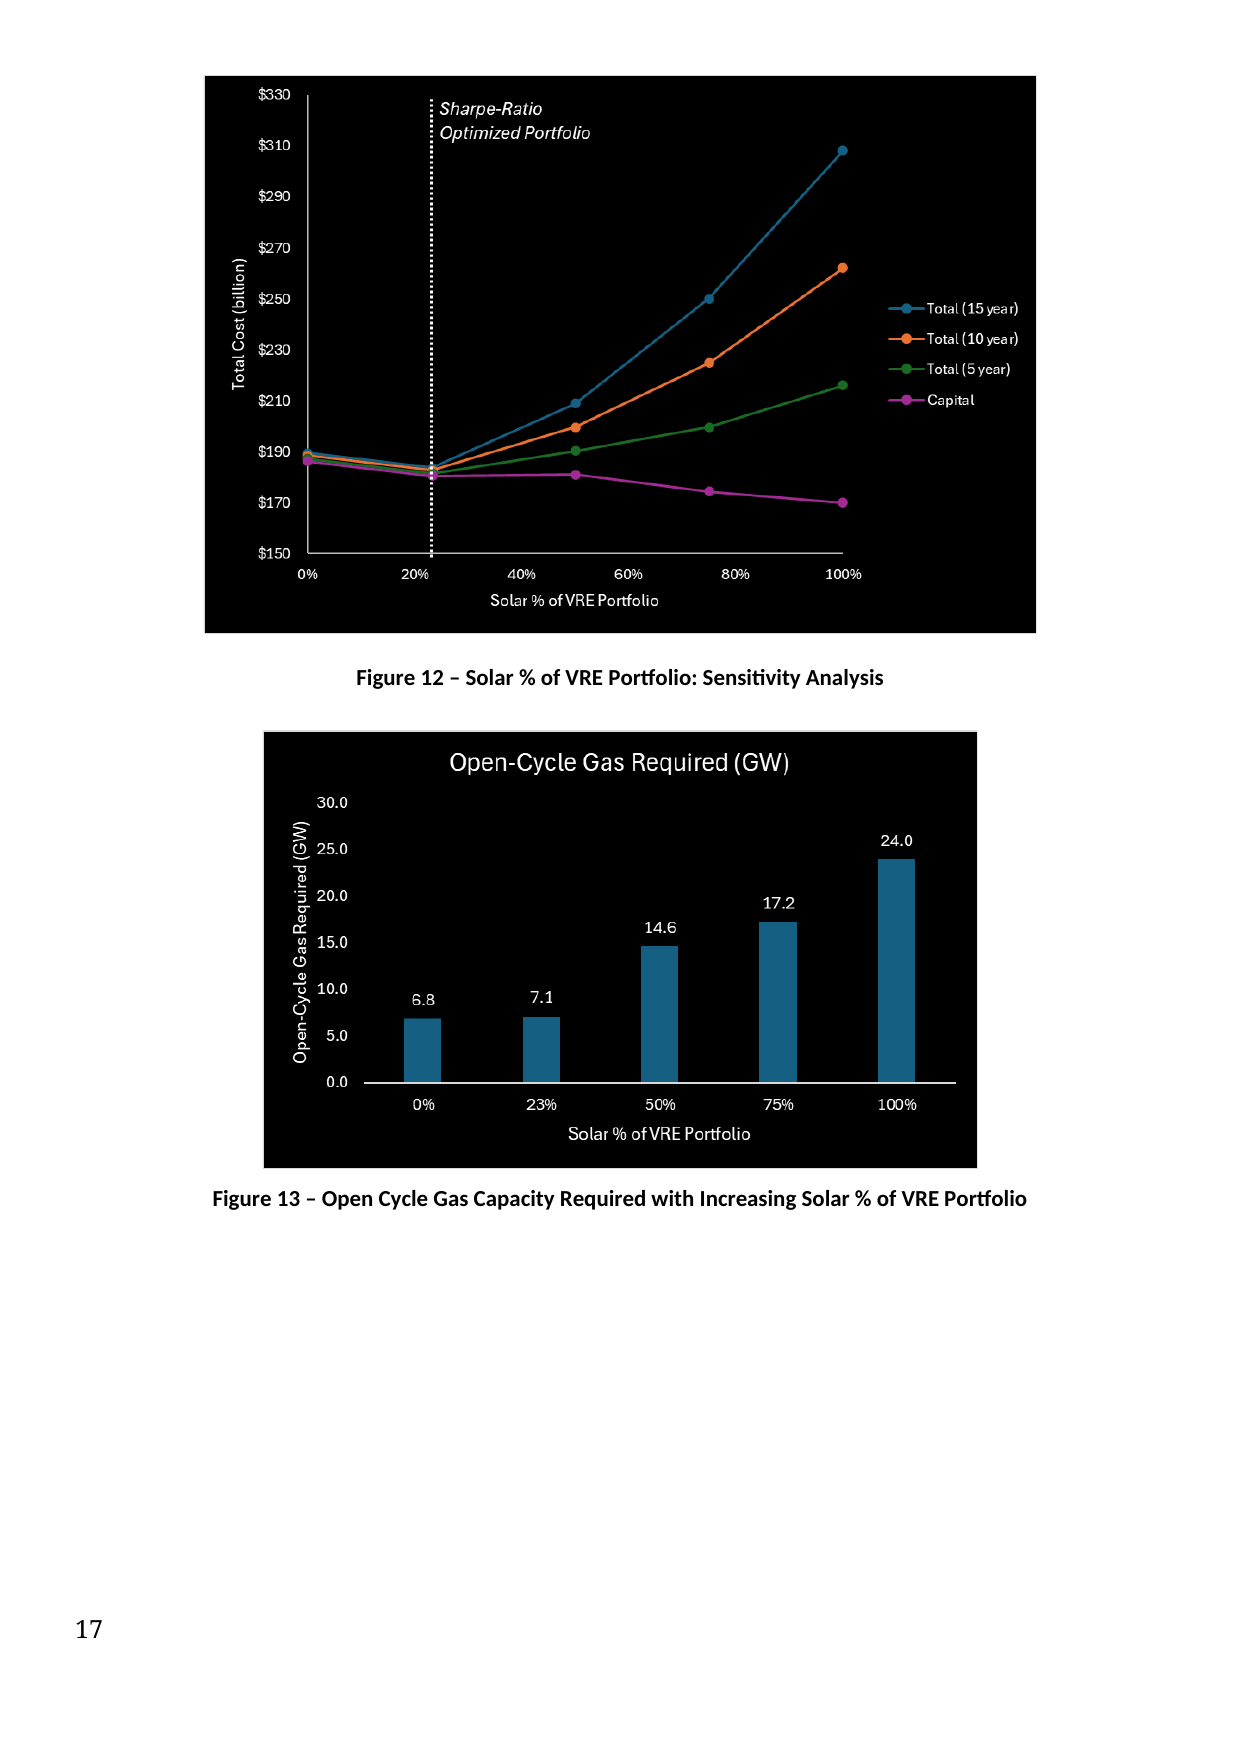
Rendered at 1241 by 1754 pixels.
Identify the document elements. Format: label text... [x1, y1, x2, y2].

text Figure 13 – Open Cycle Gas Capacity Required with Increasing Solar % of VRE Portfolio [75, 1184, 1165, 1212]
text Figure 12 – Solar % of VRE Portfolio: Sensitivity Analysis [75, 663, 1165, 691]
picture [262, 730, 978, 1169]
picture [203, 75, 1037, 634]
